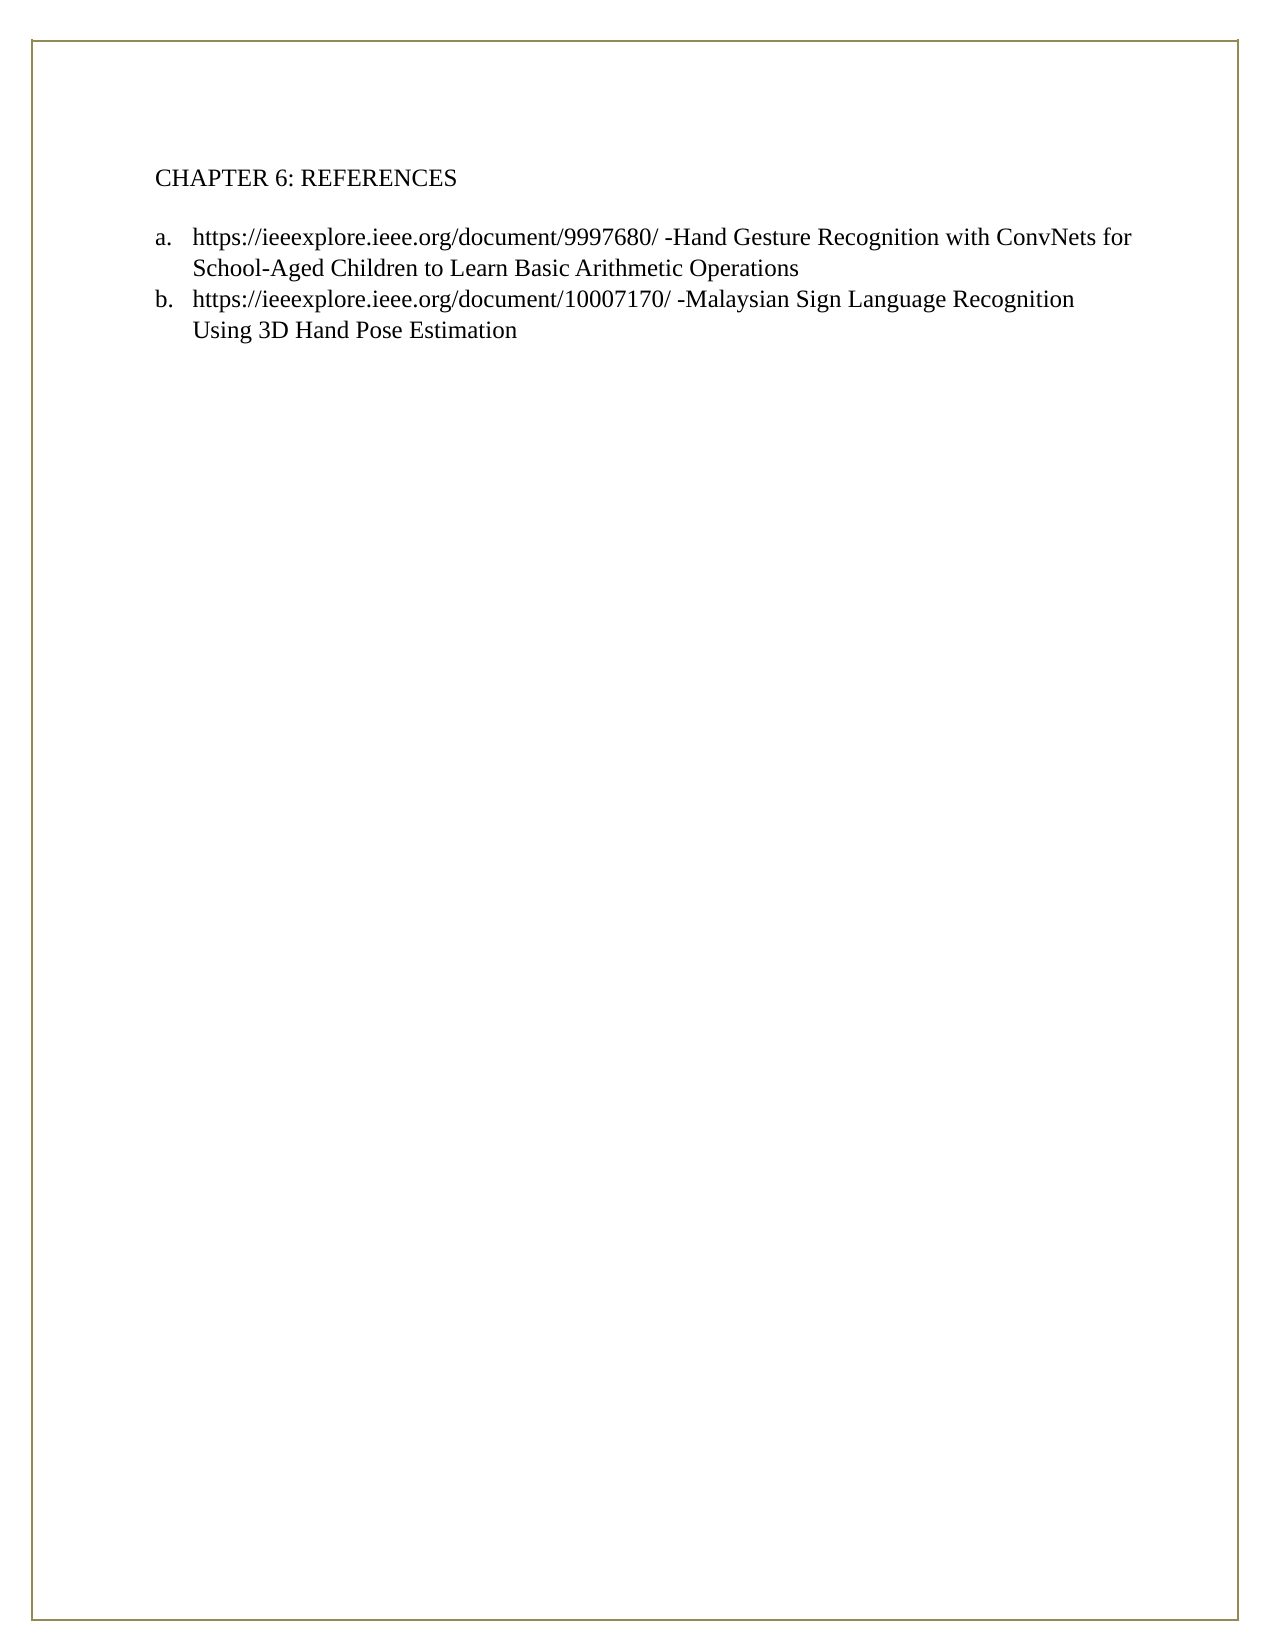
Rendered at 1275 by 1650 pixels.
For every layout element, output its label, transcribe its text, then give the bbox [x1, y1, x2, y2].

list https://ieeexplore.ieee.org/document/10007170/ -Malaysian Sign Language Recognition Using 3D Hand Pose Estimation [155, 284, 1134, 343]
list https://ieeexplore.ieee.org/document/9997680/ -Hand Gesture Recognition with ConvNets for School-Aged Children to Learn Basic Arithmetic Operations [155, 222, 1134, 281]
text CHAPTER 6: REFERENCES [155, 163, 1134, 192]
